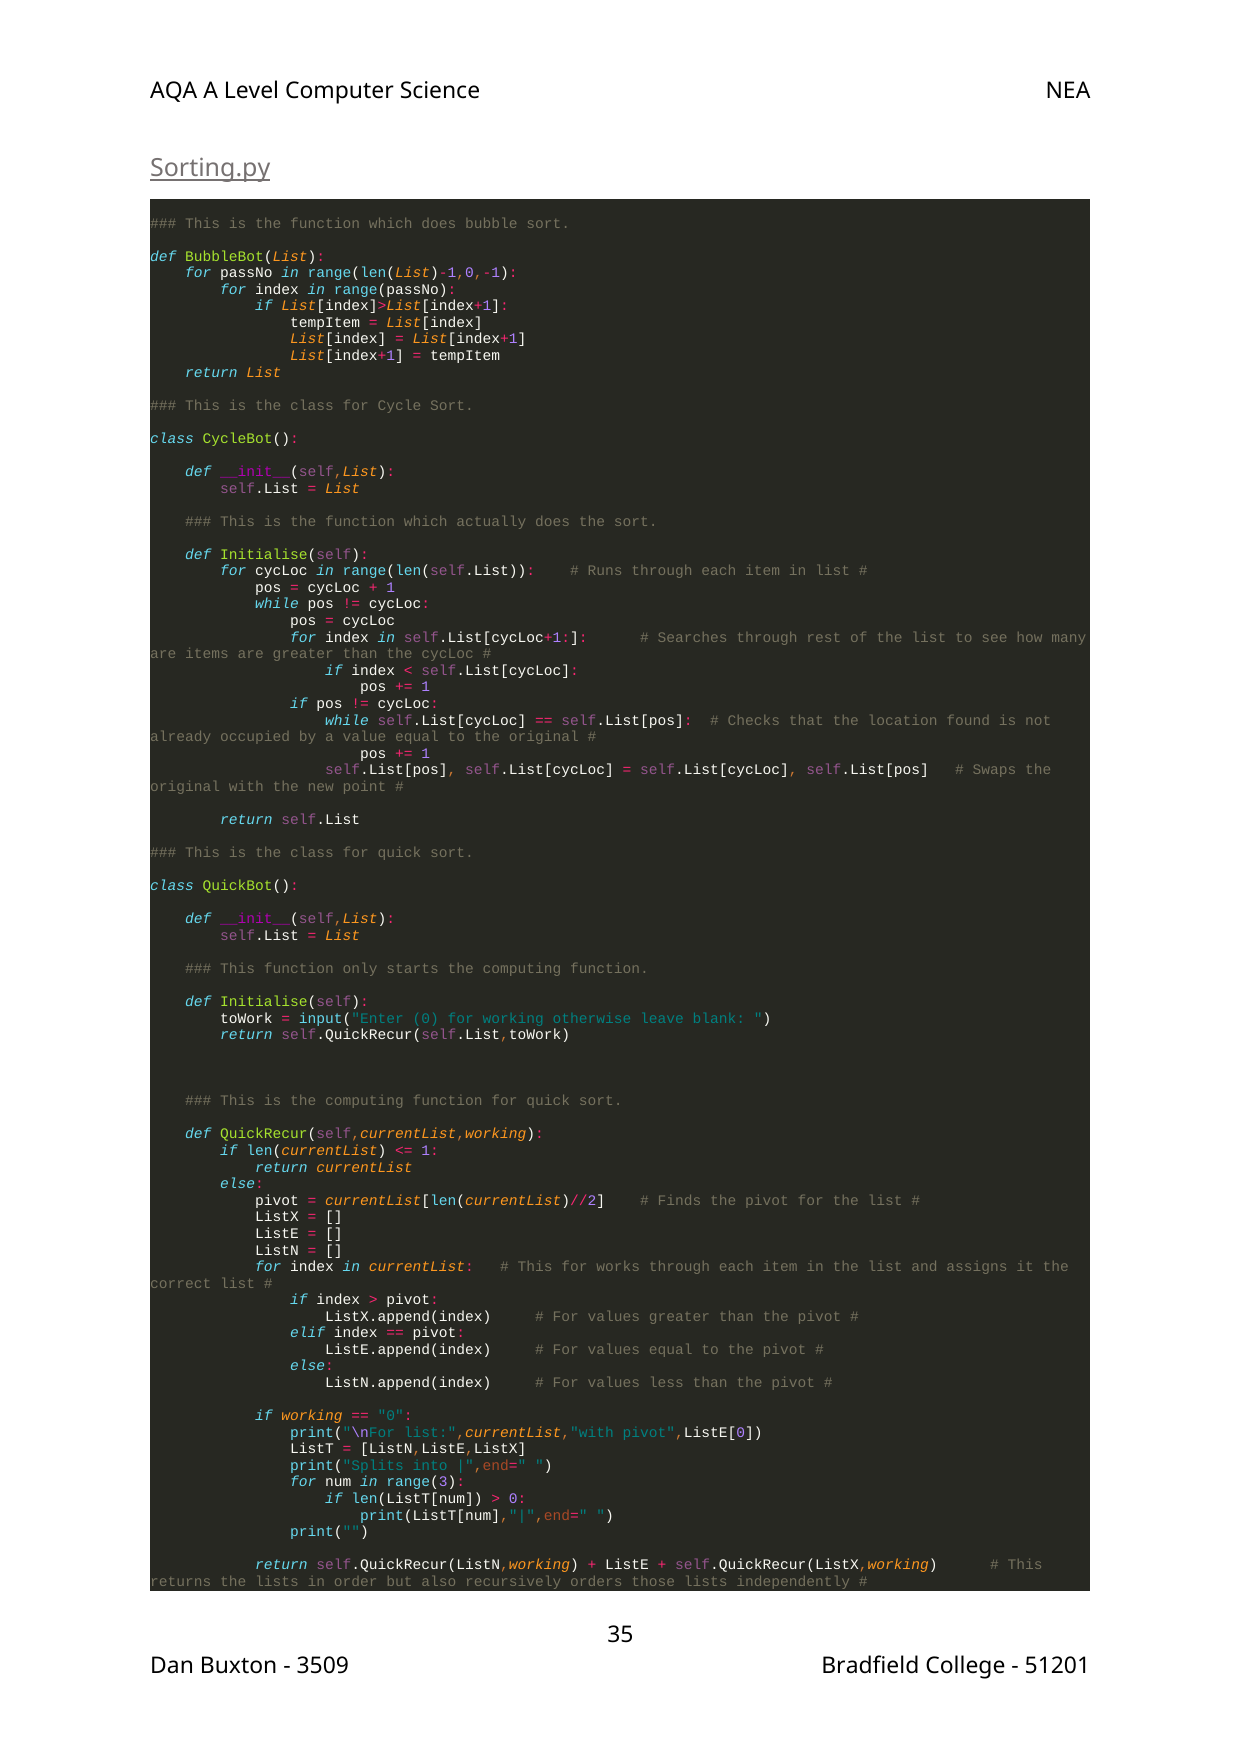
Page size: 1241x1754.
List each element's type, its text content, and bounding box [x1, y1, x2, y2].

subtitle Sorting.py [150, 150, 1090, 184]
text ### This is the function which does bubble sort. def BubbleBot(List): for passNo in range(len(List)-1,0,-1): for index in range(passNo): if List[index]>List[index+1]: tempItem = List[index] List[index] = List[index+1] List[index+1] = tempItem return List ### This is the class for Cycle Sort. class CycleBot(): def __init__(self,List): self.List = List ### This is the function which actually does the sort. def Initialise(self): for cycLoc in range(len(self.List)): # Runs through each item in list # pos = cycLoc + 1 while pos != cycLoc: pos = cycLoc for index in self.List[cycLoc+1:]: # Searches through rest of the list to see how many are items are greater than the cycLoc # if index < self.List[cycLoc]: pos += 1 if pos != cycLoc: while self.List[cycLoc] == self.List[pos]: # Checks that the location found is not already occupied by a value equal to the original # pos += 1 self.List[pos], self.List[cycLoc] = self.List[cycLoc], self.List[pos] # Swaps the original with the new point # return self.List ### This is the class for quick sort. class QuickBot(): def __init__(self,List): self.List = List ### This function only starts the computing function. def Initialise(self): toWork = input("Enter (0) for working otherwise leave blank: ") return self.QuickRecur(self.List,toWork) ### This is the computing function for quick sort. def QuickRecur(self,currentList,working): if len(currentList) <= 1: return currentList else: pivot = currentList[len(currentList)//2] # Finds the pivot for the list # ListX = [] ListE = [] ListN = [] for index in currentList: # This for works through each item in the list and assigns it the correct list # if index > pivot: ListX.append(index) # For values greater than the pivot # elif index == pivot: ListE.append(index) # For values equal to the pivot # else: ListN.append(index) # For values less than the pivot # if working == "0": print("\nFor list:",currentList,"with pivot",ListE[0]) ListT = [ListN,ListE,ListX] print("Splits into |",end=" ") for num in range(3): if len(ListT[num]) > 0: print(ListT[num],"|",end=" ") print("") return self.QuickRecur(ListN,working) + ListE + self.QuickRecur(ListX,working) # This returns the lists in order but also recursively orders those lists independently # [150, 199, 1090, 1591]
